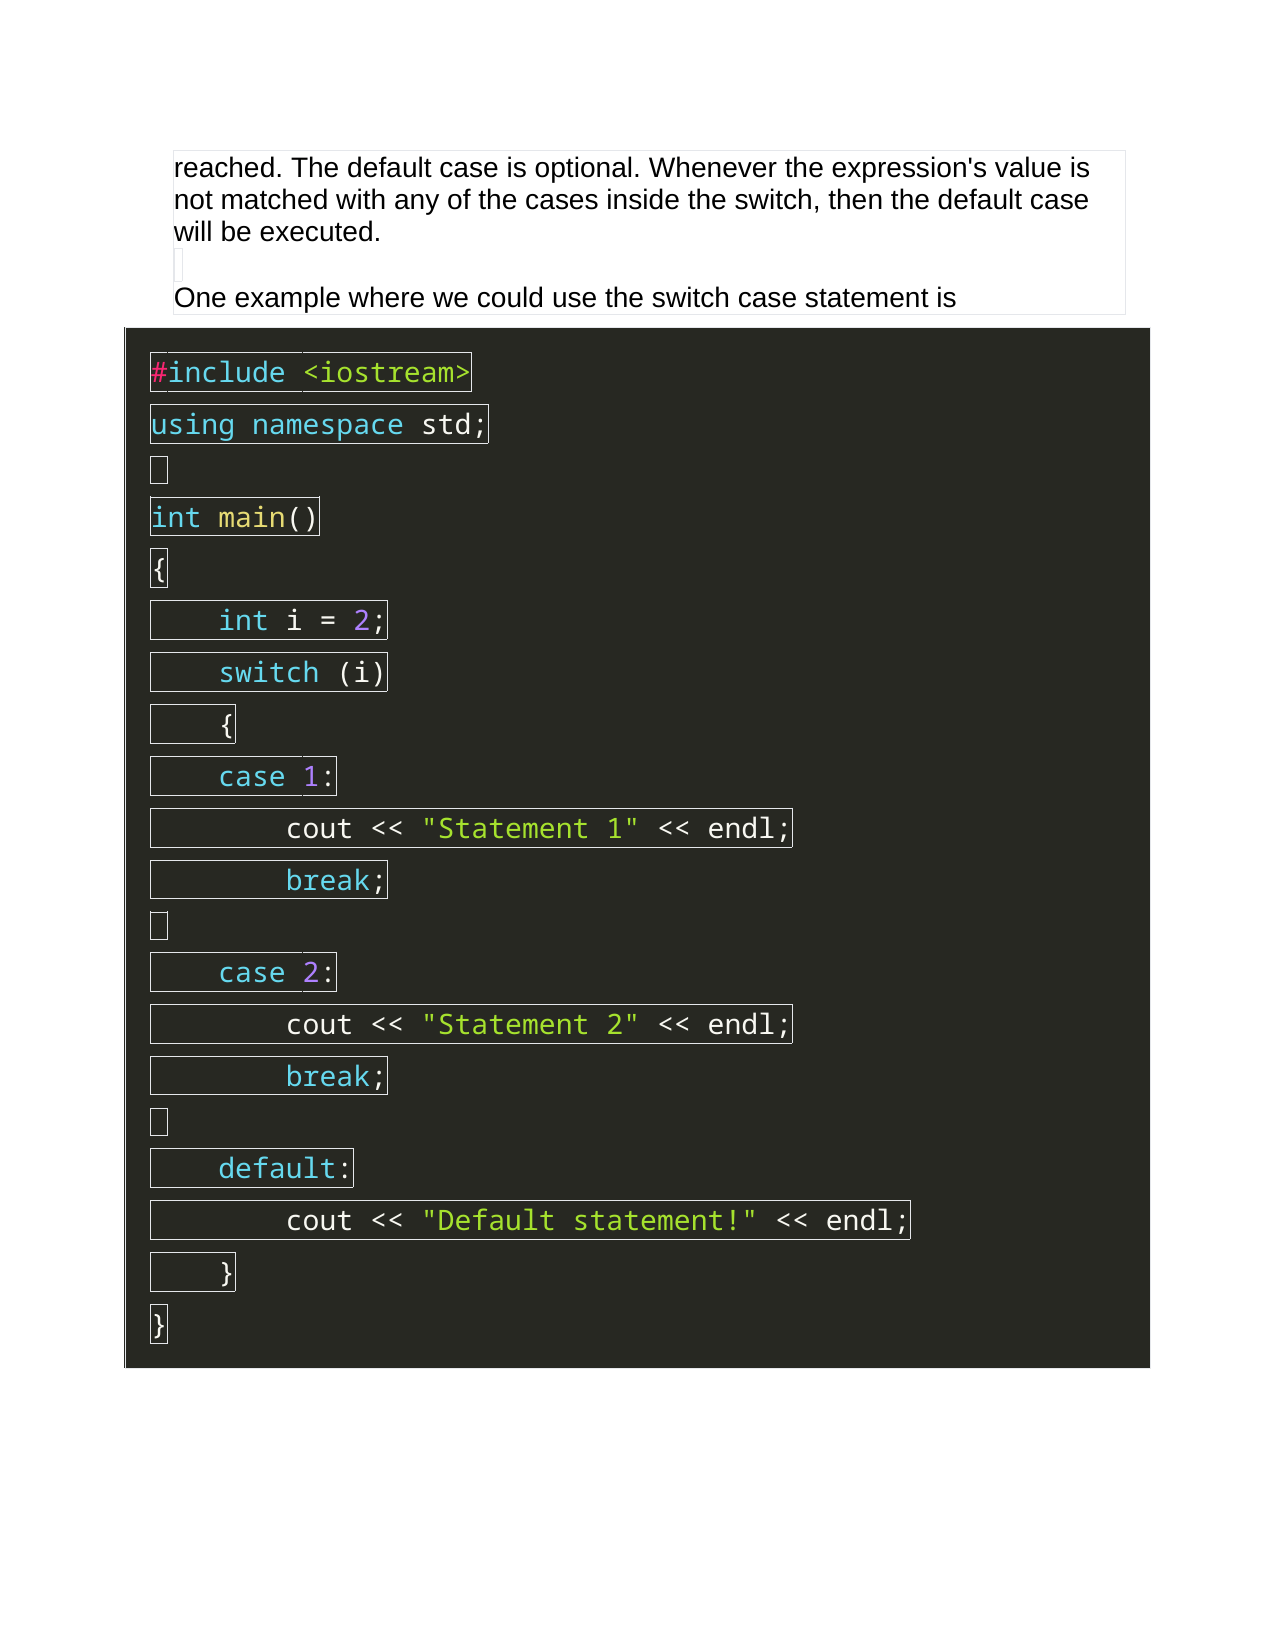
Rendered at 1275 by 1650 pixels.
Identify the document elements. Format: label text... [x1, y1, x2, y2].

text #include <iostream> [126, 328, 1150, 378]
text using namespace std; [126, 378, 1150, 430]
text } [126, 1278, 1150, 1368]
text { [126, 523, 1150, 574]
text cout << "Statement 2" << endl; [126, 978, 1150, 1030]
text cout << "Default statement!" << endl; [126, 1174, 1150, 1226]
text cout << "Statement 1" << endl; [126, 782, 1150, 834]
text case 1: [126, 730, 1150, 782]
text switch (i) [126, 626, 1150, 678]
text int main() [126, 471, 1150, 523]
text } [126, 1226, 1150, 1278]
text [174, 151, 1125, 248]
text int i = 2; [126, 574, 1150, 626]
text break; [126, 834, 1150, 886]
text break; [126, 1030, 1150, 1082]
text case 2: [126, 926, 1150, 978]
text default: [126, 1122, 1150, 1174]
text One example where we could use the switch case statement is [174, 281, 1125, 314]
text { [126, 678, 1150, 730]
